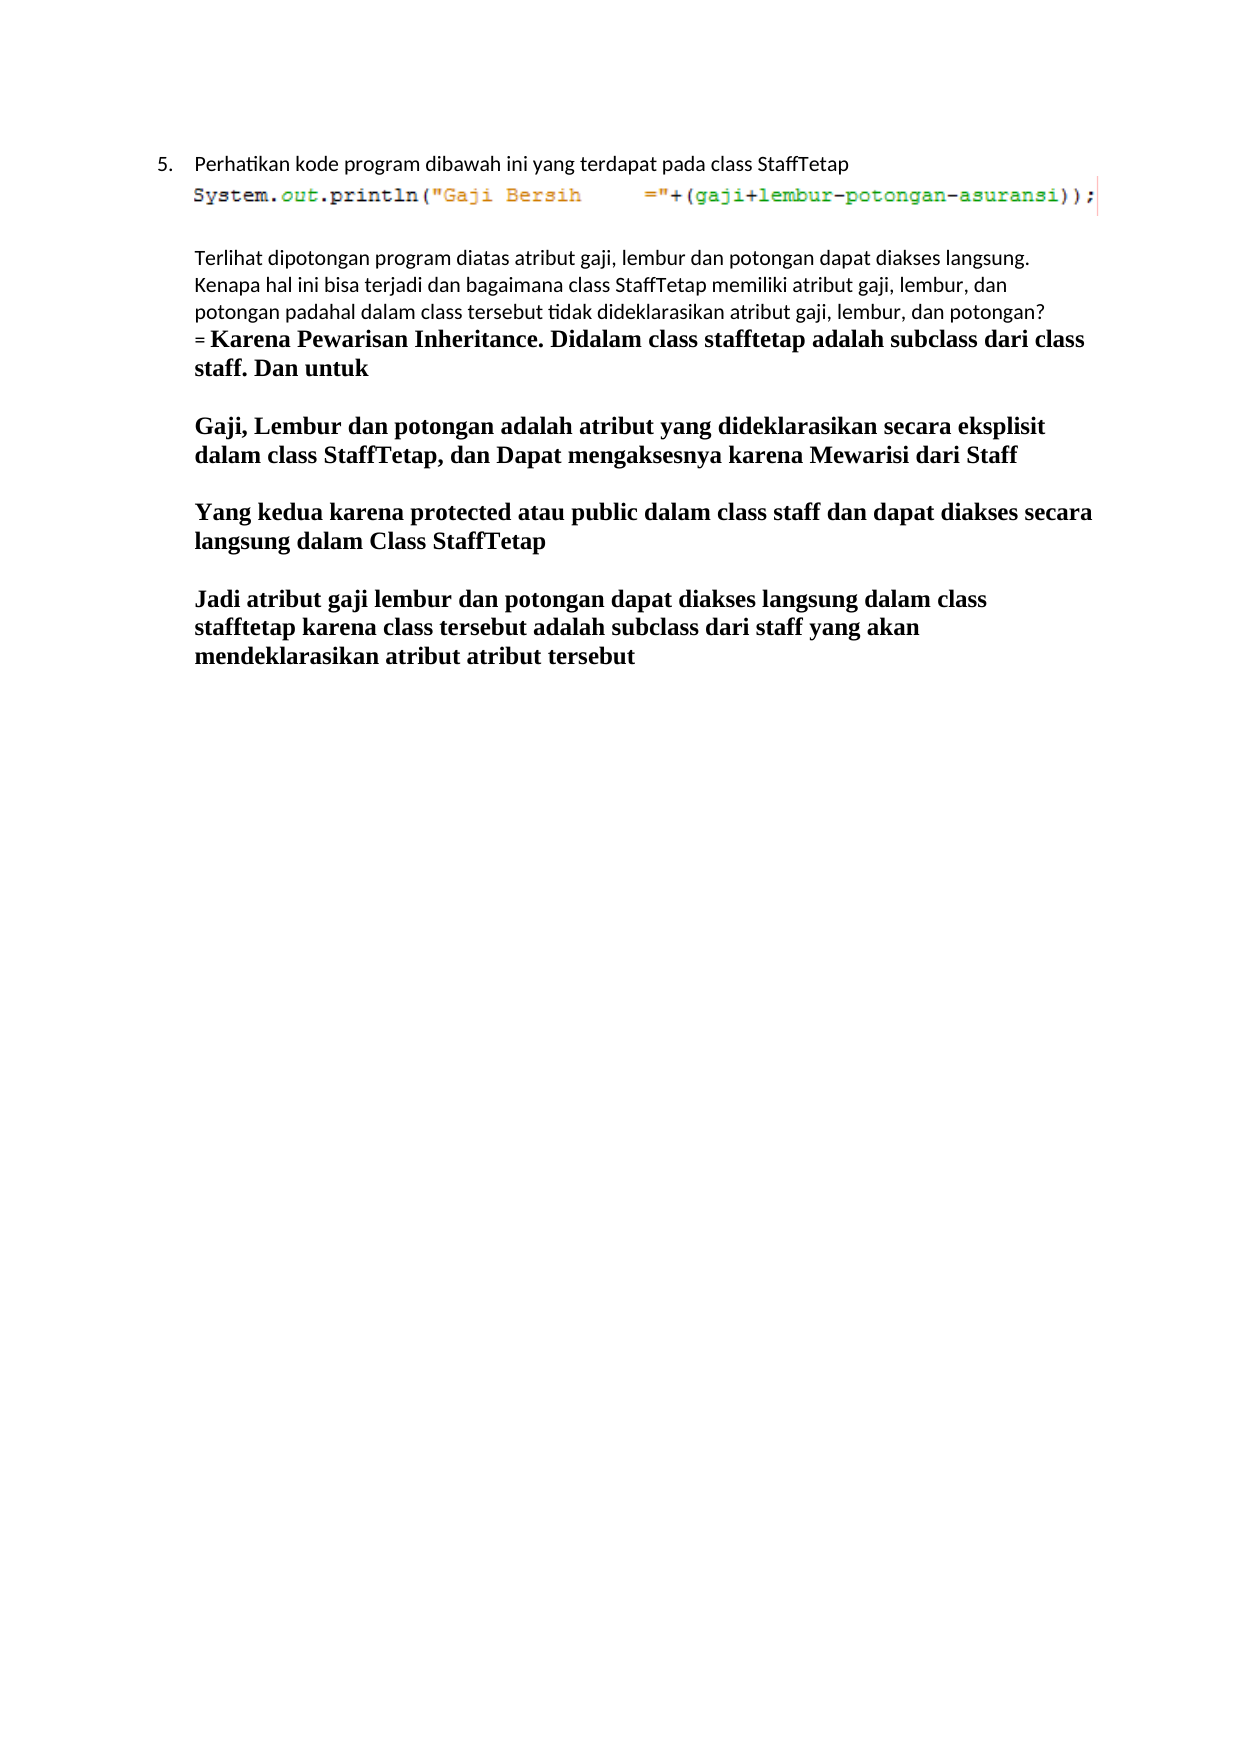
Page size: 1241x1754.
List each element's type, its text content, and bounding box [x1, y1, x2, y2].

text Terlihat dipotongan program diatas atribut gaji, lembur dan potongan dapat diakses langsung. Kenapa hal ini bisa terjadi dan bagaimana class StaffTetap memiliki atribut gaji, lembur, dan potongan padahal dalam class tersebut tidak dideklarasikan atribut gaji, lembur, dan potongan? = Karena Pewarisan Inheritance. Didalam class stafftetap adalah subclass dari class staff. Dan untuk [194, 244, 1095, 382]
picture [194, 176, 1099, 216]
text Gaji, Lembur dan potongan adalah atribut yang dideklarasikan secara eksplisit dalam class StaffTetap, dan Dapat mengaksesnya karena Mewarisi dari Staff Yang kedua karena protected atau public dalam class staff dan dapat diakses secara langsung dalam Class StaffTetap Jadi atribut gaji lembur dan potongan dapat diakses langsung dalam class stafftetap karena class tersebut adalah subclass dari staff yang akan mendeklarasikan atribut atribut tersebut [194, 411, 1095, 670]
